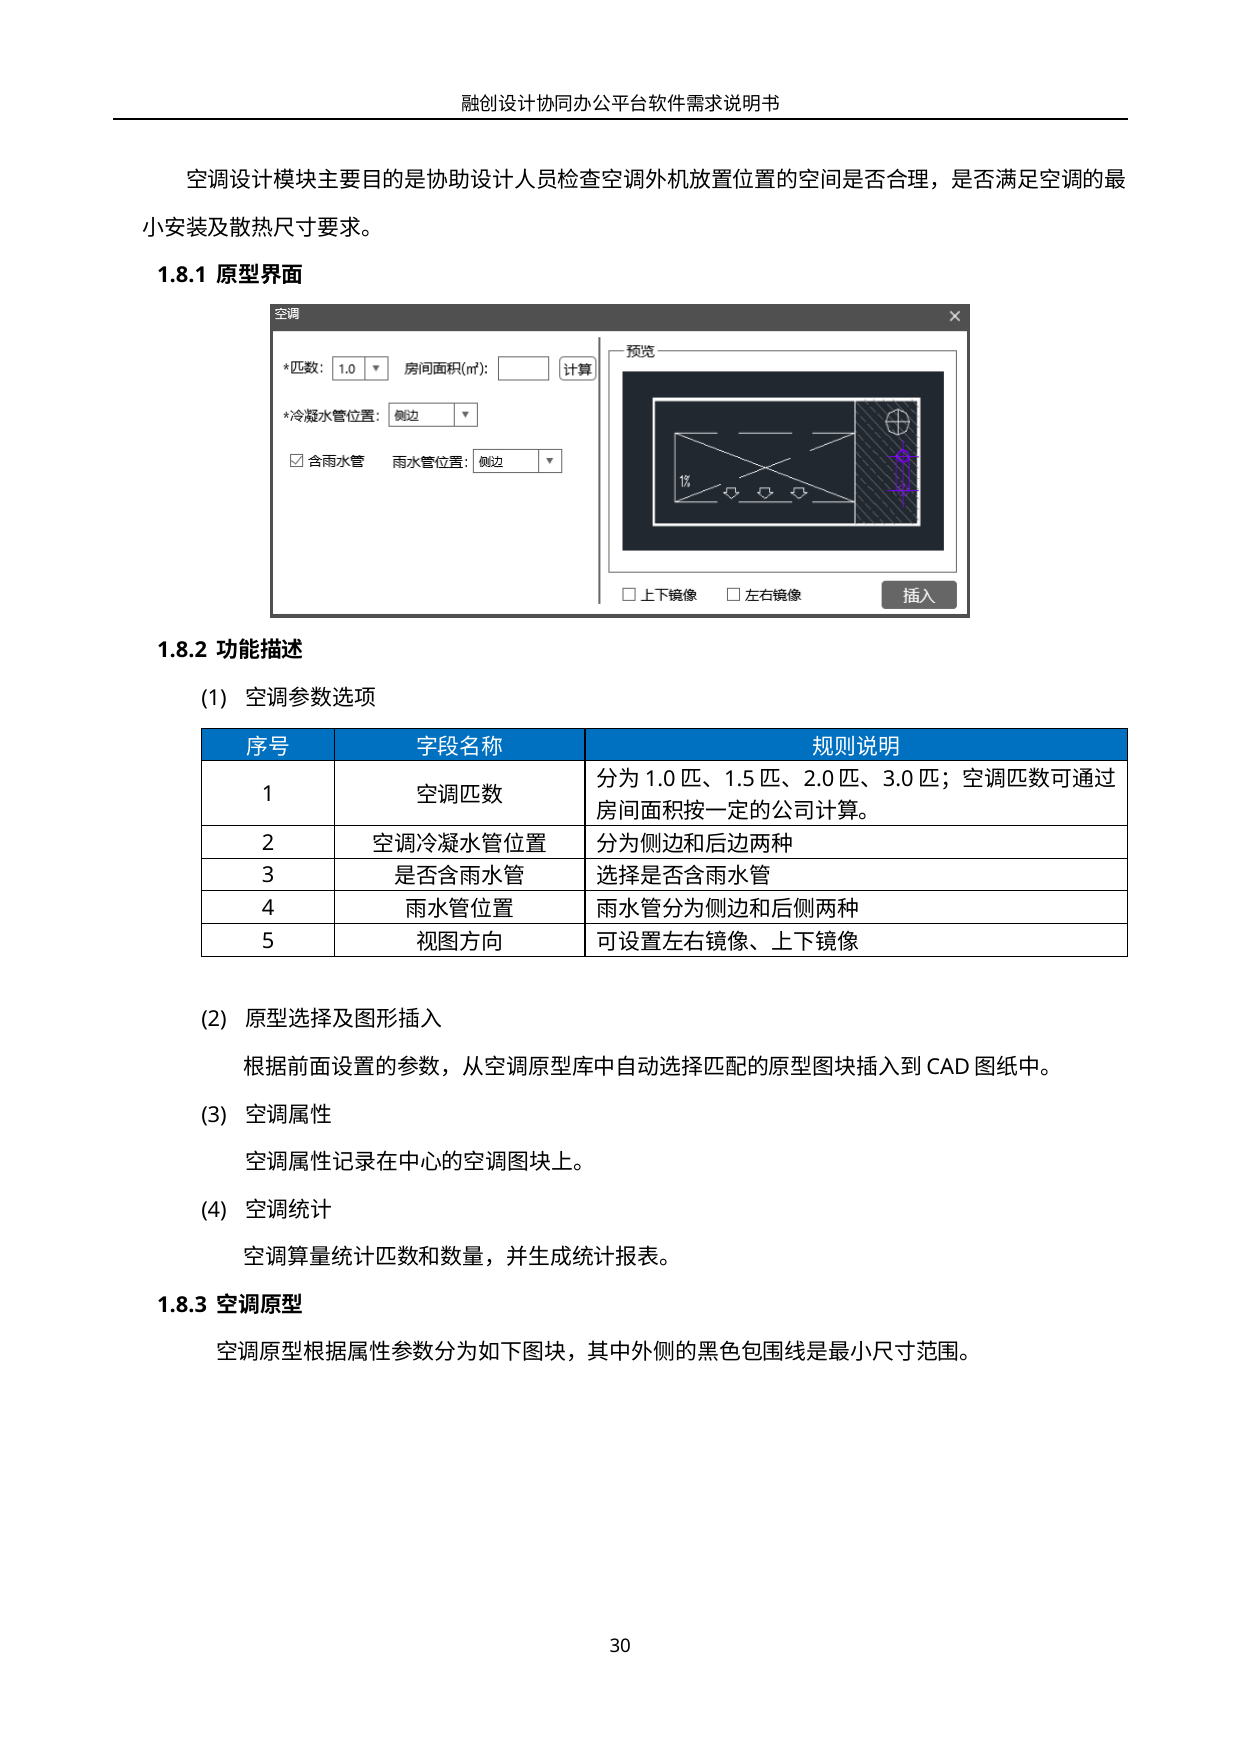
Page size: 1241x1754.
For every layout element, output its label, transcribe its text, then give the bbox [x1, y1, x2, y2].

list 原型选择及图形插入 [201, 1001, 1128, 1033]
picture [270, 304, 970, 618]
table_header 规则说明 [586, 729, 1127, 760]
table_cell 空调冷凝水管位置 [335, 826, 584, 857]
table_cell 视图方向 [335, 924, 584, 956]
table_header 序号 [202, 729, 334, 760]
table_cell 雨水管位置 [335, 891, 584, 923]
table_cell 分为侧边和后边两种 [586, 826, 1127, 857]
table_cell 1 [202, 761, 334, 825]
table_cell 选择是否含雨水管 [586, 859, 1127, 890]
list 空调参数选项 [201, 680, 1128, 712]
text 空调设计模块主要目的是协助设计人员检查空调外机放置位置的空间是否合理，是否满足空调的最小安装及散热尺寸要求。 [142, 162, 1128, 241]
table_cell 3 [202, 859, 334, 890]
table_header 字段名称 [335, 729, 584, 760]
table_cell 是否含雨水管 [335, 859, 584, 890]
table_cell 5 [202, 924, 334, 956]
text 空调算量统计匹数和数量，并生成统计报表。 [200, 1239, 1128, 1271]
subtitle 功能描述 [157, 632, 1128, 664]
table_cell 4 [202, 891, 334, 923]
list 空调统计 [201, 1192, 1128, 1223]
list 空调属性 [201, 1097, 1128, 1128]
table_cell 可设置左右镜像、上下镜像 [586, 924, 1127, 956]
table_cell 空调匹数 [335, 761, 584, 825]
subtitle 空调原型 [157, 1287, 1128, 1318]
text 根据前面设置的参数，从空调原型库中自动选择匹配的原型图块插入到CAD图纸中。 [244, 1049, 1128, 1081]
list 空调属性记录在中心的空调图块上。 [245, 1144, 1128, 1176]
table_cell 2 [202, 826, 334, 857]
subtitle 原型界面 [157, 257, 1128, 289]
table_cell 分为1.0匹、1.5匹、2.0匹、3.0匹；空调匹数可通过房间面积按一定的公司计算。 [586, 761, 1127, 825]
list 空调原型根据属性参数分为如下图块，其中外侧的黑色包围线是最小尺寸范围。 [186, 1334, 1128, 1366]
table_cell 雨水管分为侧边和后侧两种 [586, 891, 1127, 923]
